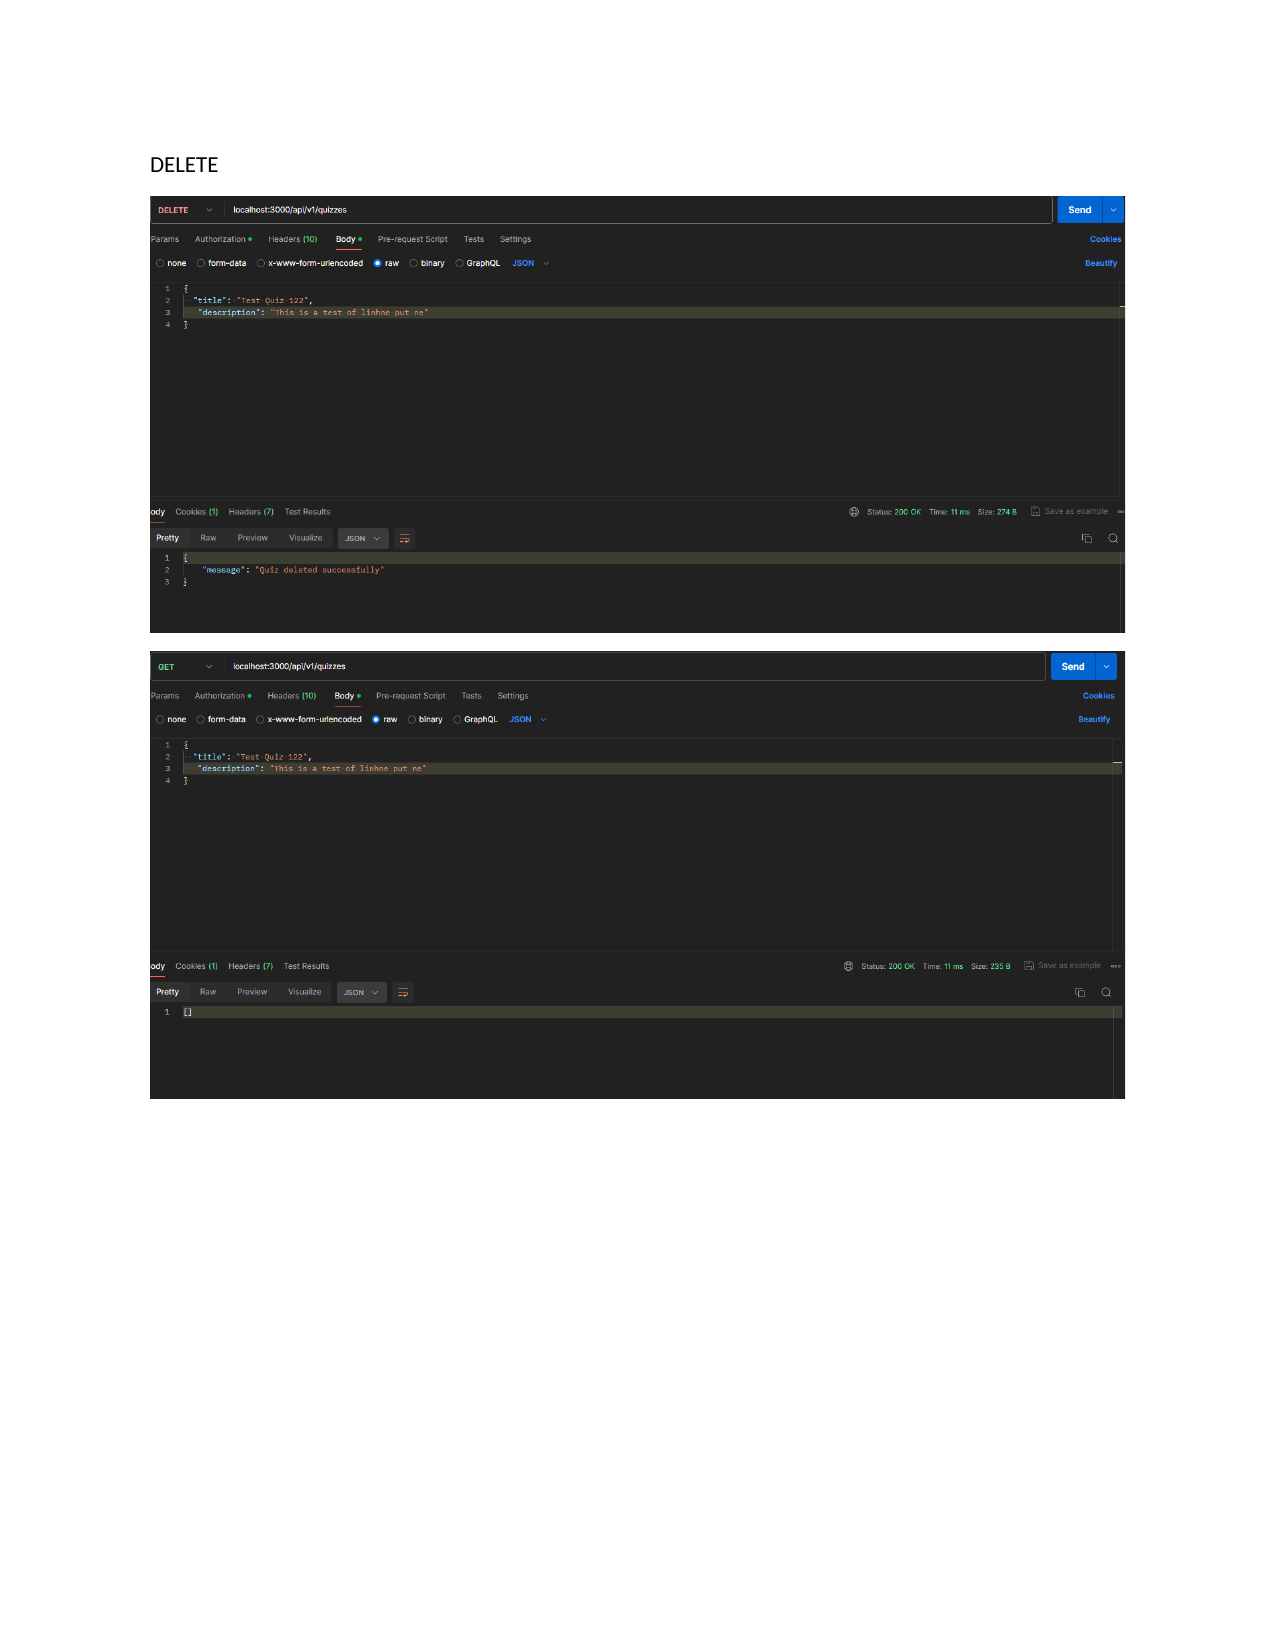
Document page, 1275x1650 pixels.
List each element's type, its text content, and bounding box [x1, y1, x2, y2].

text DELETE [150, 150, 1125, 178]
picture [150, 651, 1125, 1099]
picture [150, 196, 1125, 633]
